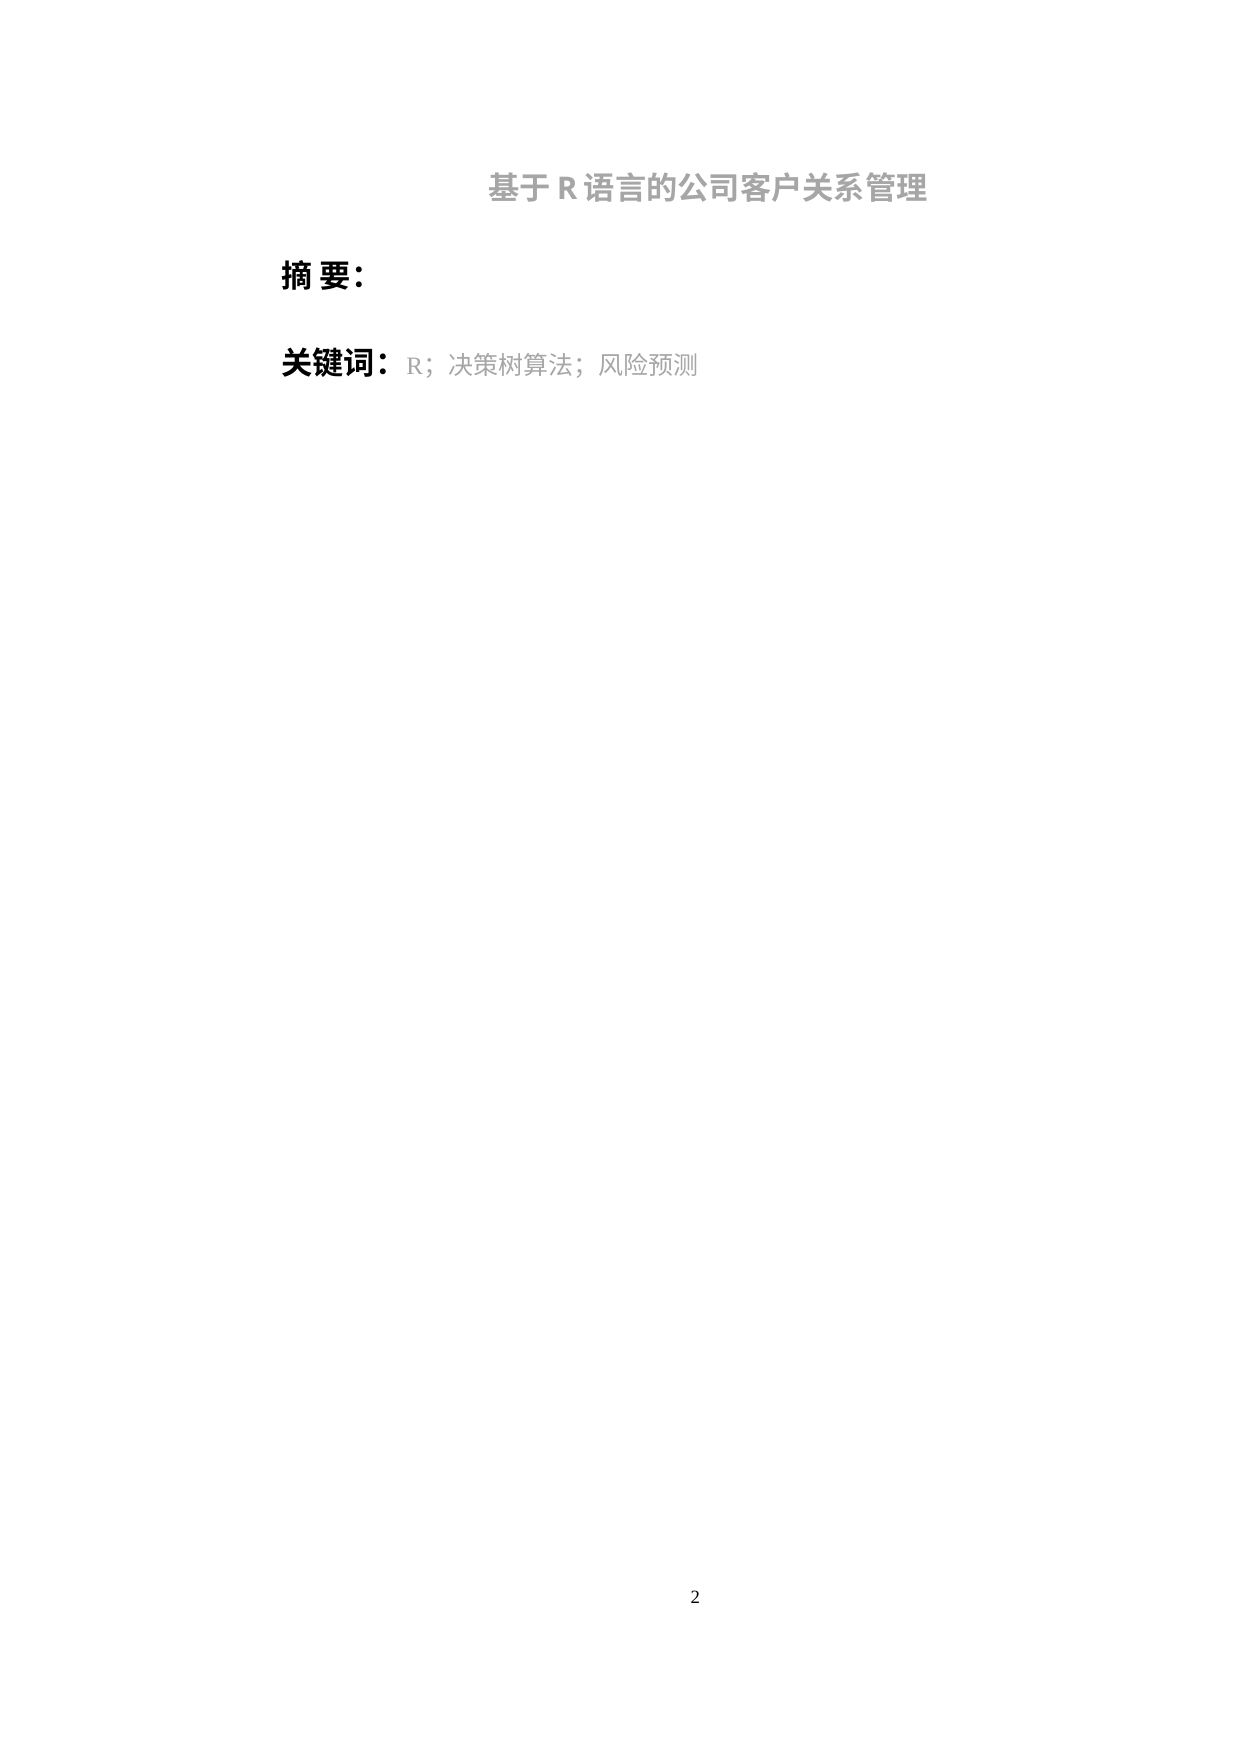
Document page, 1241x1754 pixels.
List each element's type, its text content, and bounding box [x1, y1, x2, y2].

text 摘 要： [218, 241, 1134, 306]
text 基于R语言的公司客户关系管理 [218, 153, 1134, 218]
text 关键词：R；决策树算法；风险预测 [218, 328, 1134, 393]
